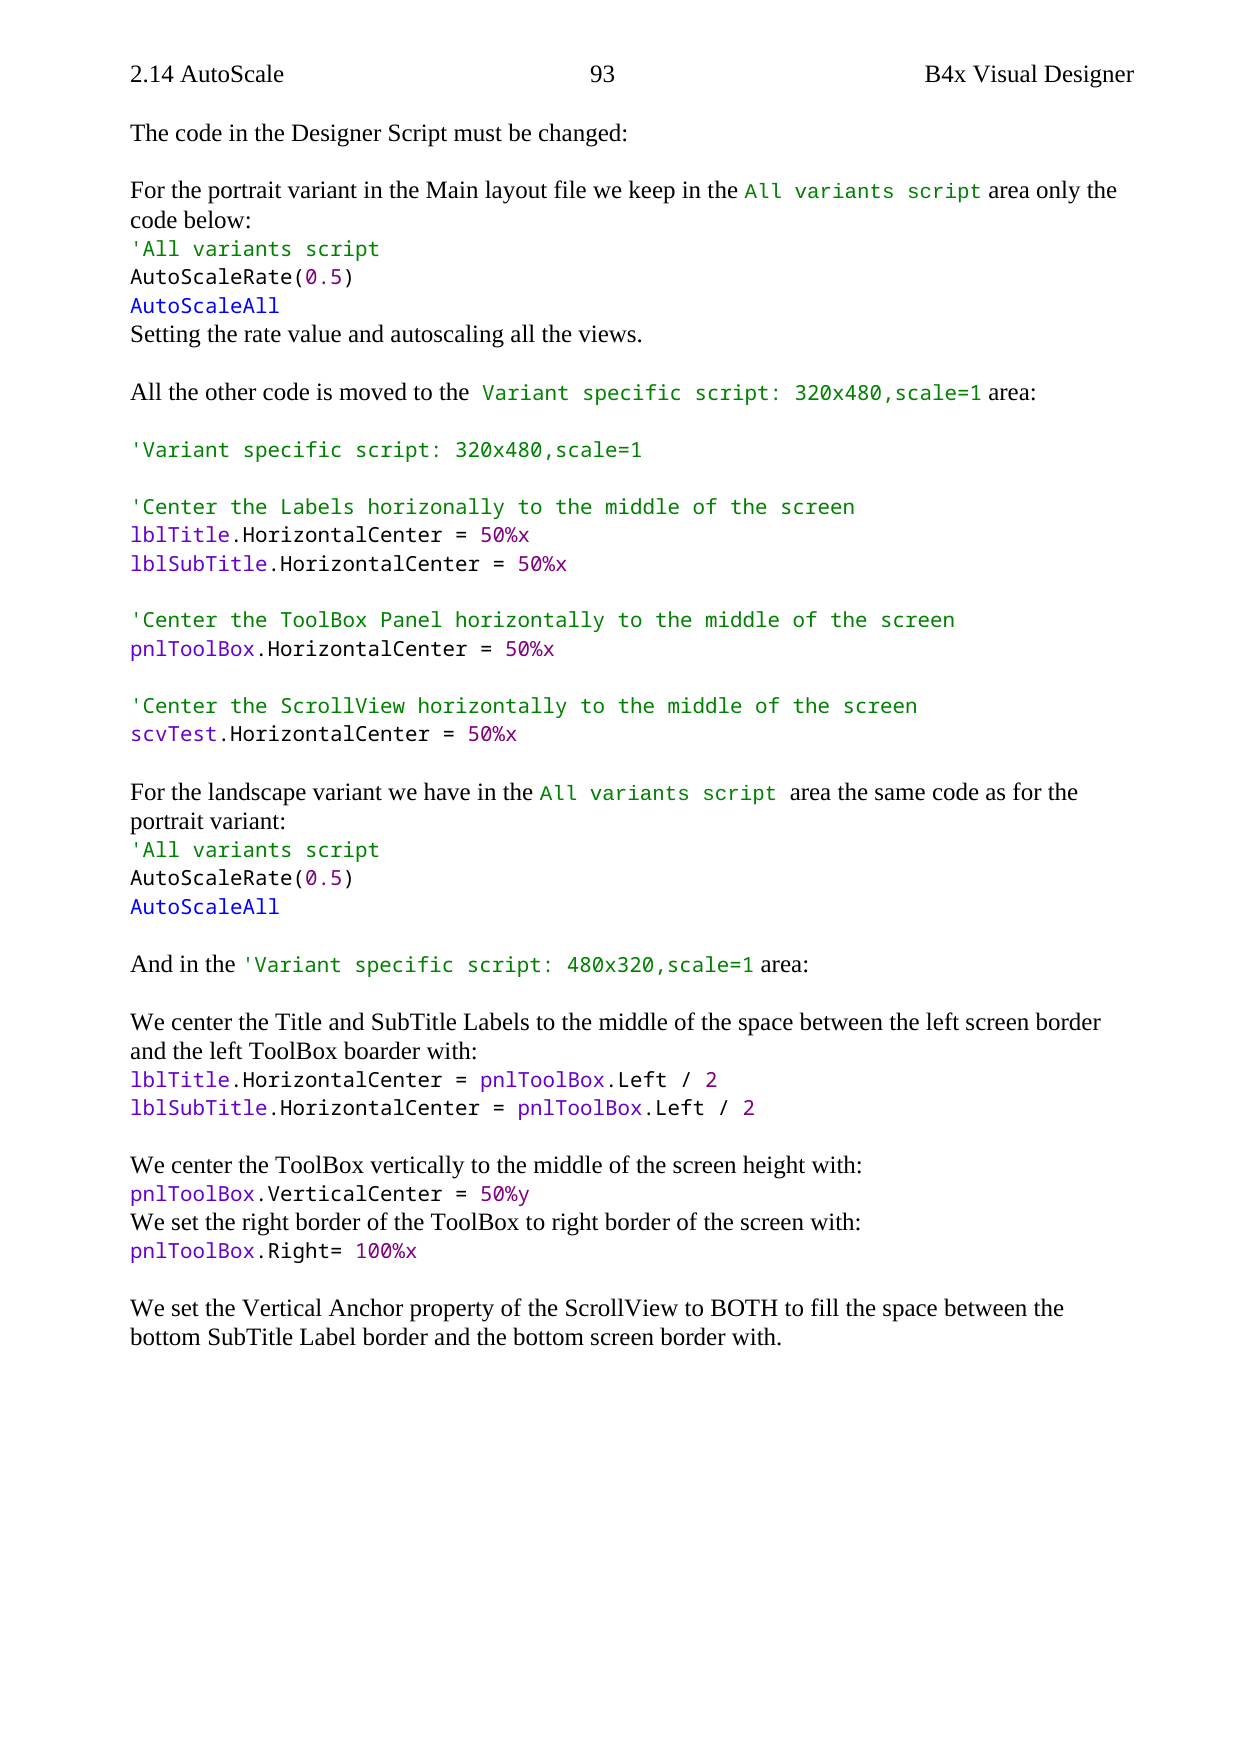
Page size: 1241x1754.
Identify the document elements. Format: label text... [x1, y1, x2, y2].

text lblTitle.HorizontalCenter = pnlToolBox.Left / 2 [130, 1065, 1134, 1093]
text We set the Vertical Anchor property of the ScrollView to BOTH to fill the space between the bottom SubTitle Label border and the bottom screen border with. [130, 1293, 1134, 1351]
text For the landscape variant we have in the All variants script area the same code as for the portrait variant: [130, 777, 1134, 835]
text scvTest.HorizontalCenter = 50%x [130, 719, 1134, 748]
text All the other code is moved to the Variant specific script: 320x480,scale=1 area: [130, 377, 1134, 406]
text 'Center the ScrollView horizontally to the middle of the screen [130, 691, 1134, 719]
text For the portrait variant in the Main layout file we keep in the All variants script area only the code below: [130, 176, 1134, 234]
text 'All variants script [130, 835, 1134, 863]
text We center the ToolBox vertically to the middle of the screen height with: [130, 1150, 1134, 1179]
text We set the right border of the ToolBox to right border of the screen with: [130, 1207, 1134, 1236]
text lblTitle.HorizontalCenter = 50%x [130, 520, 1134, 549]
text pnlToolBox.HorizontalCenter = 50%x [130, 634, 1134, 662]
text lblSubTitle.HorizontalCenter = 50%x [130, 549, 1134, 577]
text And in the 'Variant specific script: 480x320,scale=1 area: [130, 949, 1134, 978]
text 'Variant specific script: 320x480,scale=1 [130, 435, 1134, 463]
text We center the Title and SubTitle Labels to the middle of the space between the left screen border and the left ToolBox boarder with: [130, 1007, 1134, 1065]
text 'All variants script [130, 234, 1134, 262]
text AutoScaleRate(0.5) [130, 262, 1134, 291]
text AutoScaleAll [130, 892, 1134, 920]
text 'Center the ToolBox Panel horizontally to the middle of the screen [130, 606, 1134, 634]
text AutoScaleRate(0.5) [130, 863, 1134, 892]
text AutoScaleAll [130, 291, 1134, 319]
text pnlToolBox.Right= 100%x [130, 1236, 1134, 1265]
text 'Center the Labels horizonally to the middle of the screen [130, 492, 1134, 520]
text The code in the Designer Script must be changed: [130, 118, 1134, 147]
text lblSubTitle.HorizontalCenter = pnlToolBox.Left / 2 [130, 1093, 1134, 1122]
text Setting the rate value and autoscaling all the views. [130, 319, 1134, 348]
text pnlToolBox.VerticalCenter = 50%y [130, 1179, 1134, 1207]
